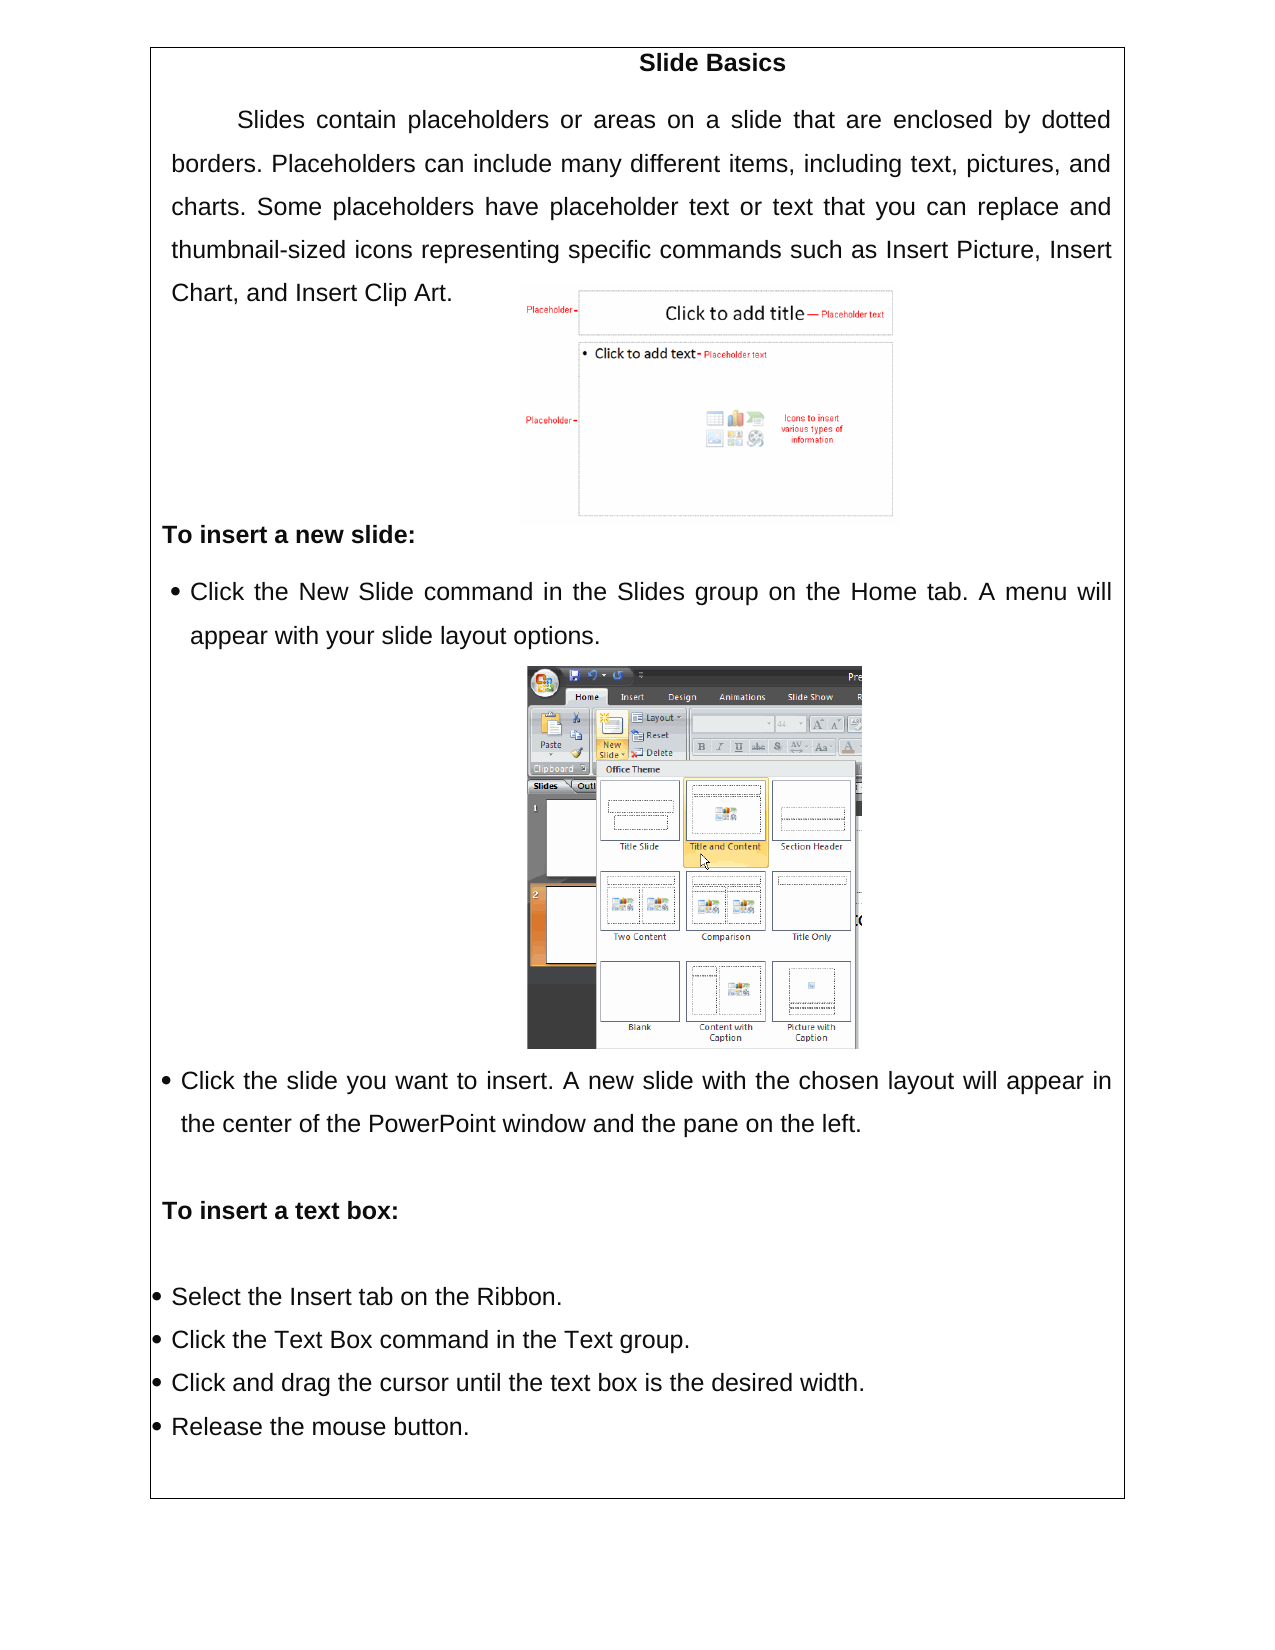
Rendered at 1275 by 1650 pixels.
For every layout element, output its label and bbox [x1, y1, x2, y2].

picture [527, 666, 862, 1049]
picture [520, 285, 902, 526]
table_cell [151, 48, 1124, 1498]
